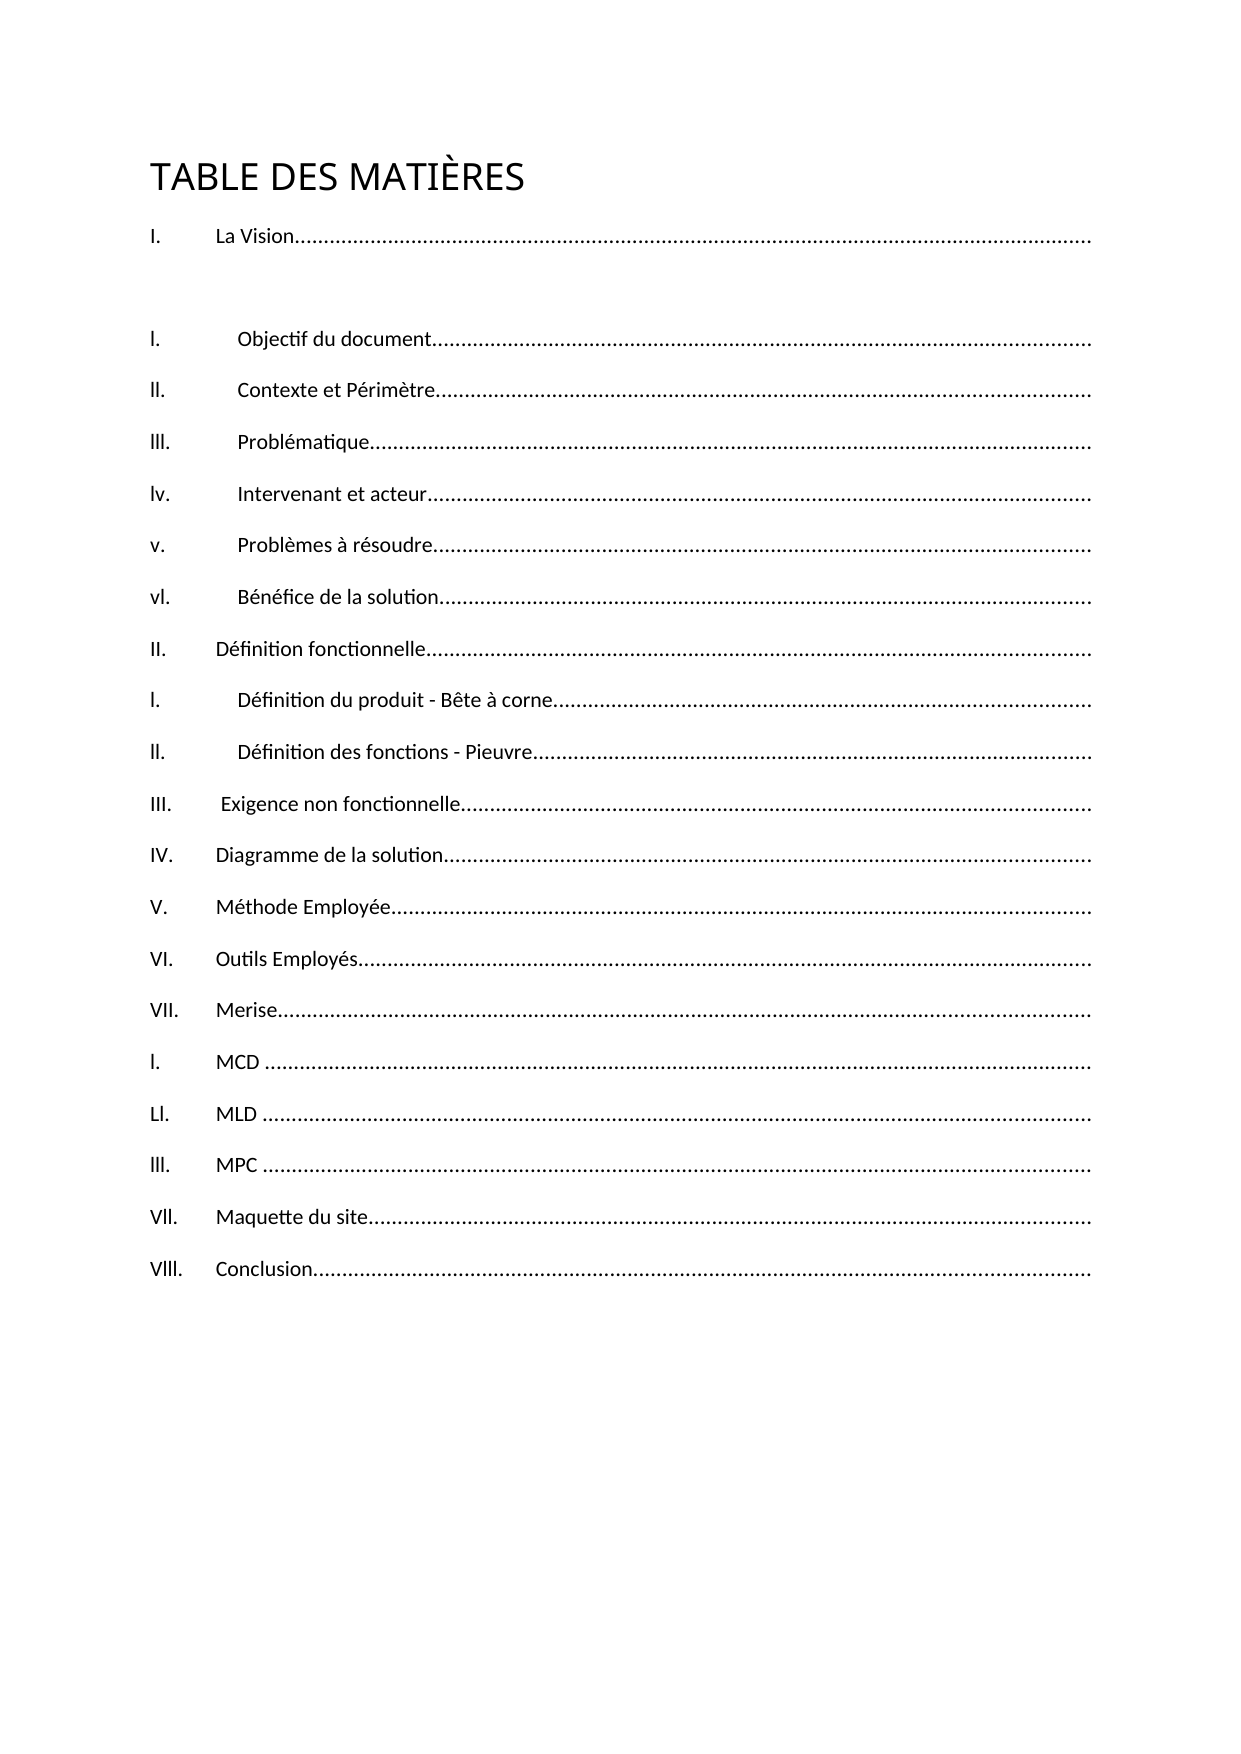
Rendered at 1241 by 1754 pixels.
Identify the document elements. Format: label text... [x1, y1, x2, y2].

text l. Objectif du document [150, 325, 1090, 351]
text v. Problèmes à résoudre [150, 531, 1090, 558]
text Vll. Maquette du site [150, 1203, 1090, 1230]
text Ll. MLD [150, 1100, 1090, 1126]
text ll. Contexte et Périmètre [150, 376, 1090, 403]
text V. Méthode Employée [150, 893, 1090, 920]
text lll. MPC [150, 1151, 1090, 1178]
text ll. Définition des fonctions - Pieuvre [150, 738, 1090, 765]
text VI. Outils Employés [150, 945, 1090, 971]
text II. Définition fonctionnelle [150, 635, 1090, 661]
text vl. Bénéfice de la solution [150, 583, 1090, 610]
text l. MCD [150, 1048, 1090, 1075]
text III. Exigence non fonctionnelle [150, 790, 1090, 816]
text VII. Merise [150, 996, 1090, 1023]
text lll. Problématique [150, 428, 1090, 455]
text Table des matières [150, 150, 1090, 201]
text l. Définition du produit - Bête à corne [150, 686, 1090, 713]
text I. La Vision [150, 222, 1090, 248]
text lv. Intervenant et acteur [150, 480, 1090, 506]
text Vlll. Conclusion [150, 1255, 1090, 1281]
text IV. Diagramme de la solution [150, 841, 1090, 868]
